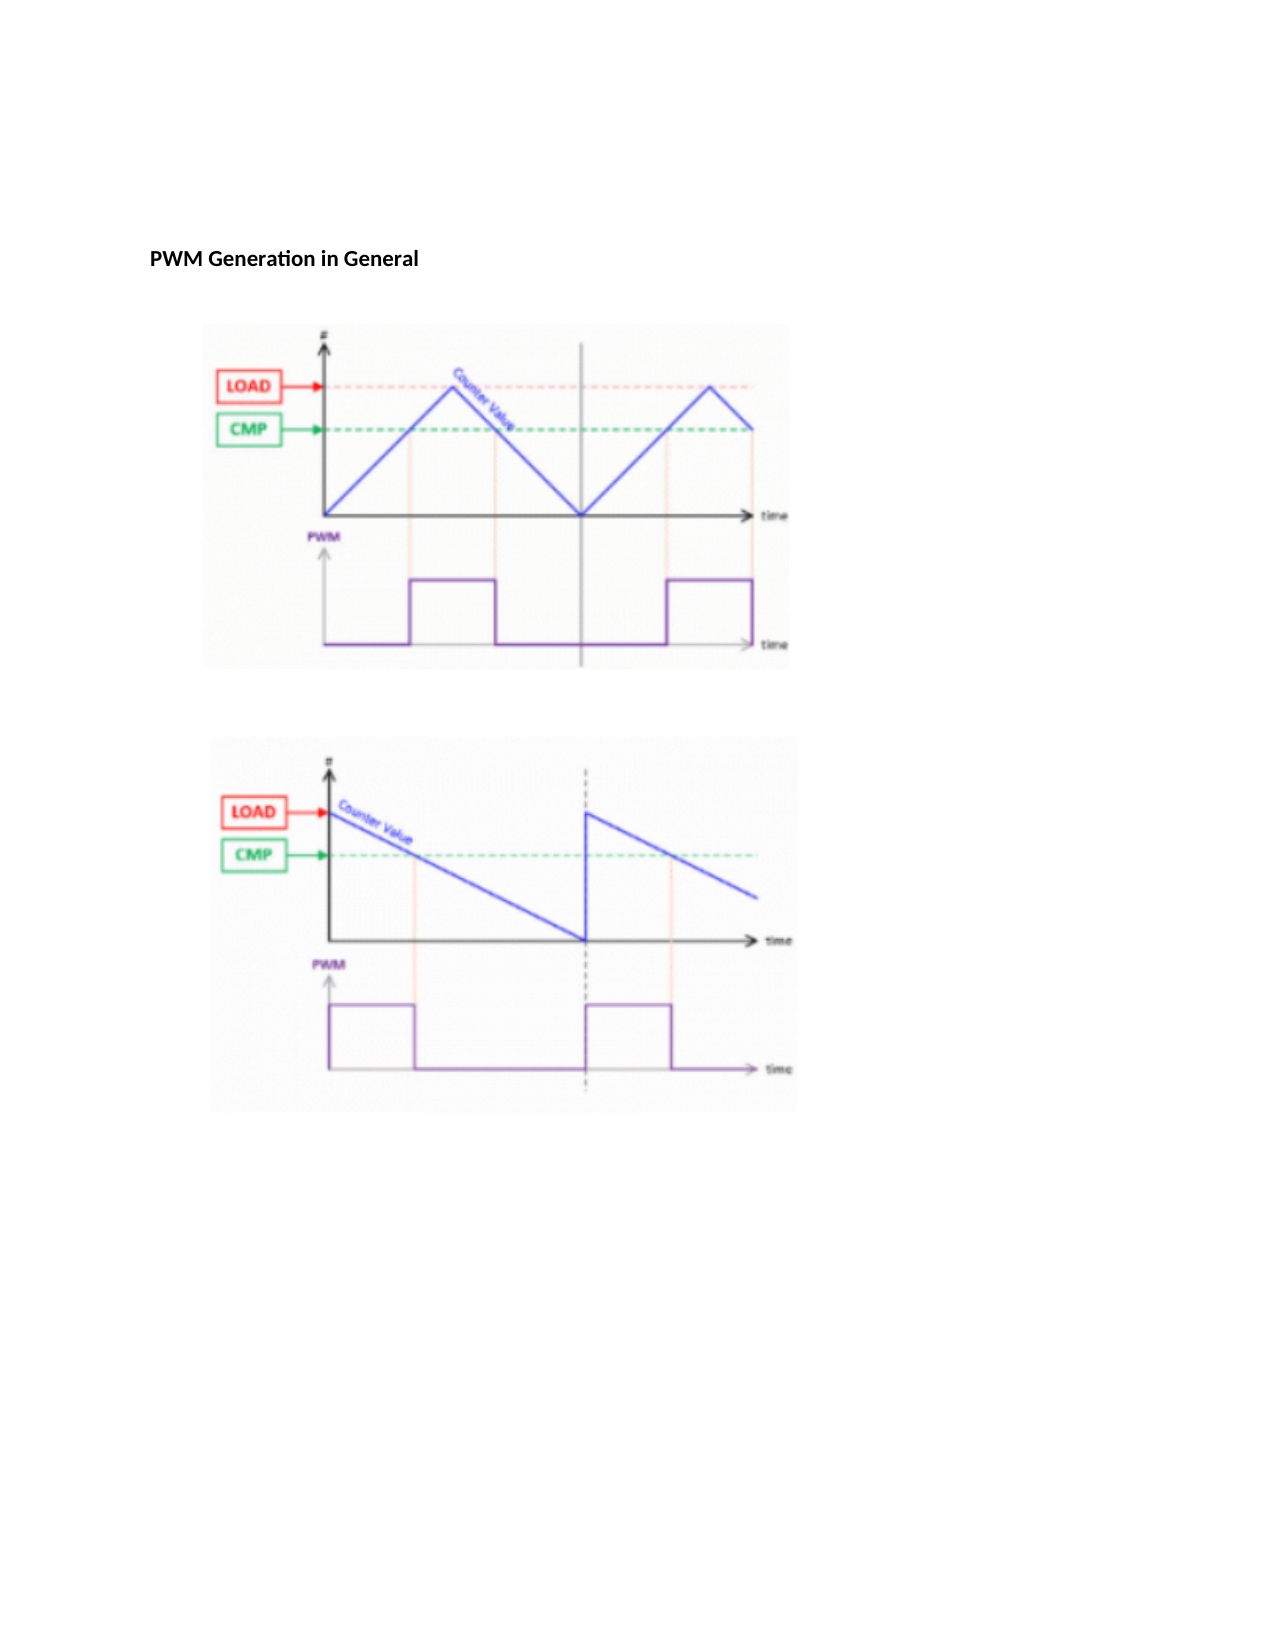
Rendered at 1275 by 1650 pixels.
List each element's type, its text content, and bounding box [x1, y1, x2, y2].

picture [150, 717, 876, 1119]
picture [150, 290, 908, 699]
text PWM Generation in General [150, 244, 1125, 272]
